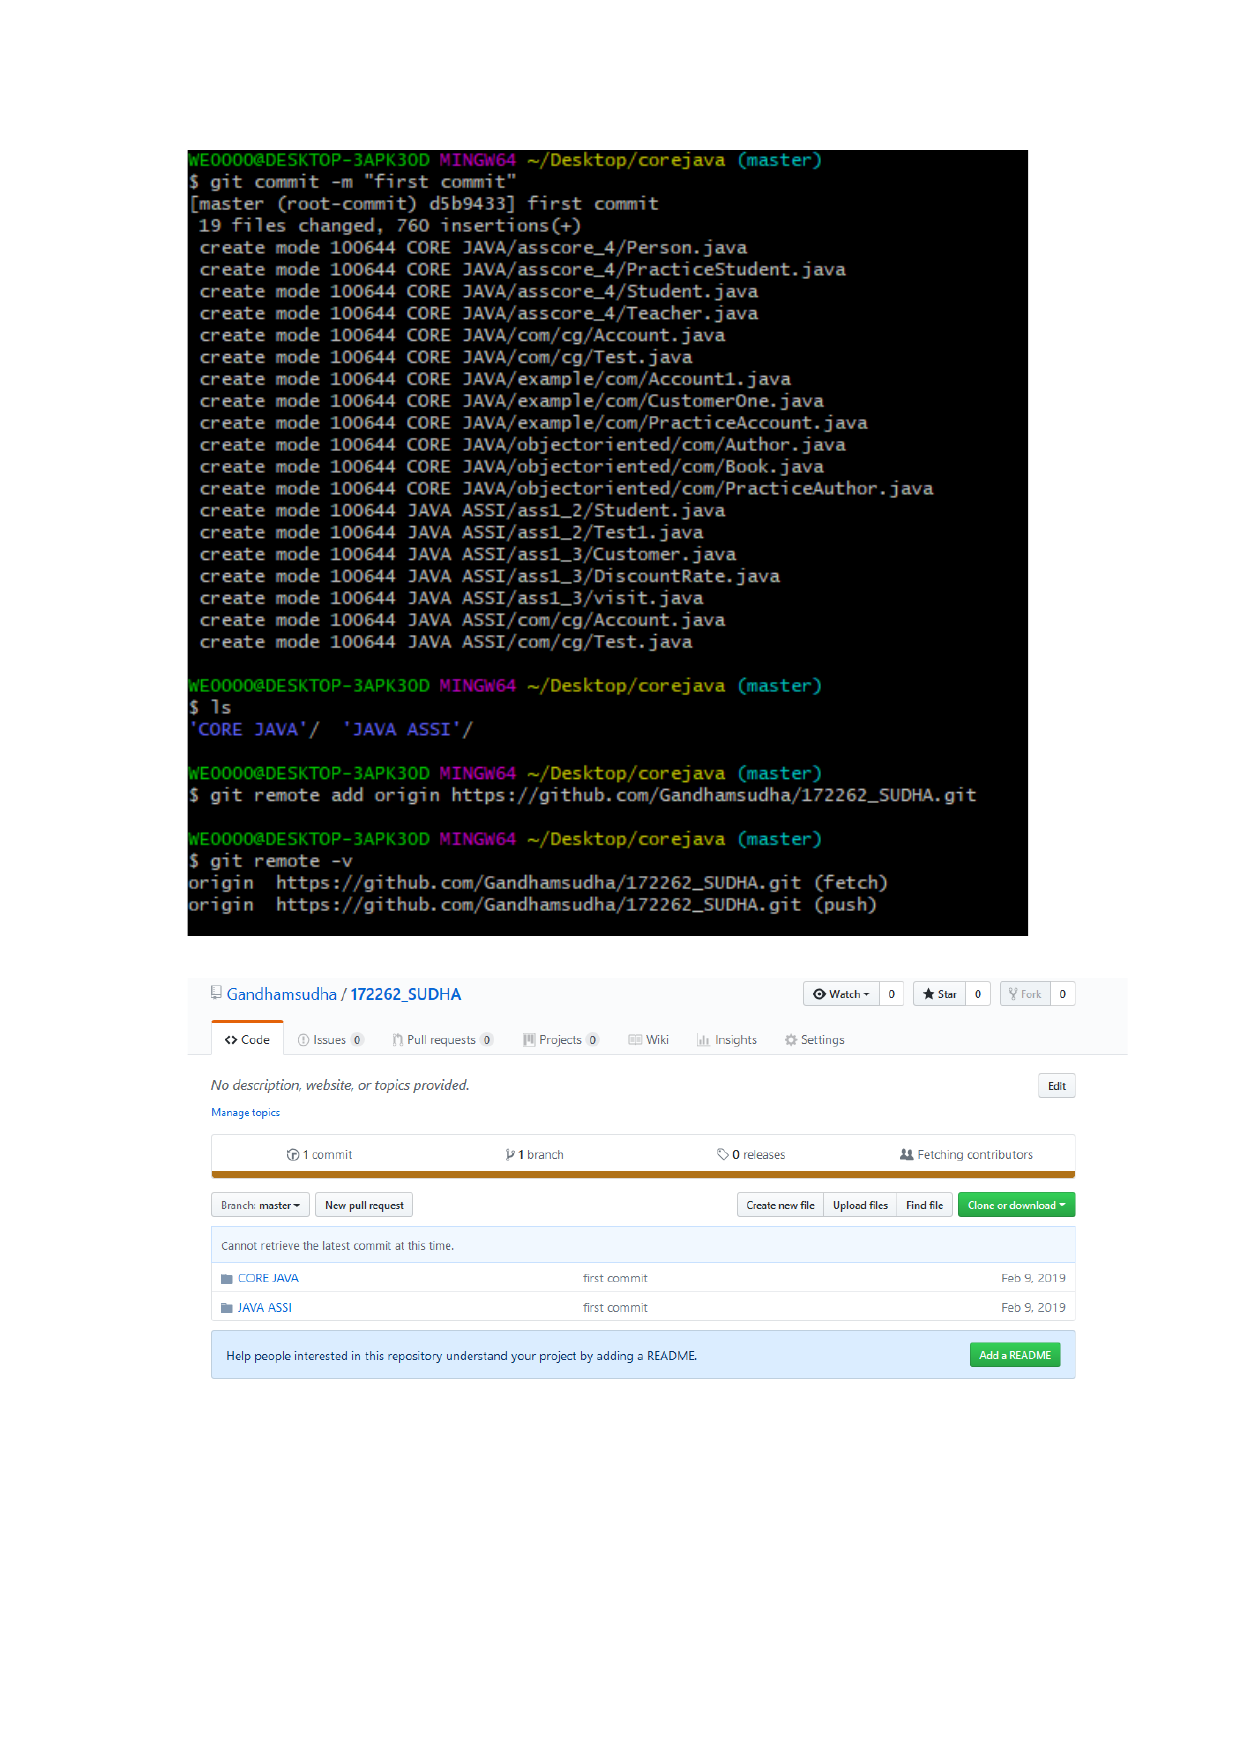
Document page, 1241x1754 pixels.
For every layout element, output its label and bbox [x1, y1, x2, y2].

picture [187, 978, 1128, 1388]
picture [187, 150, 1029, 936]
